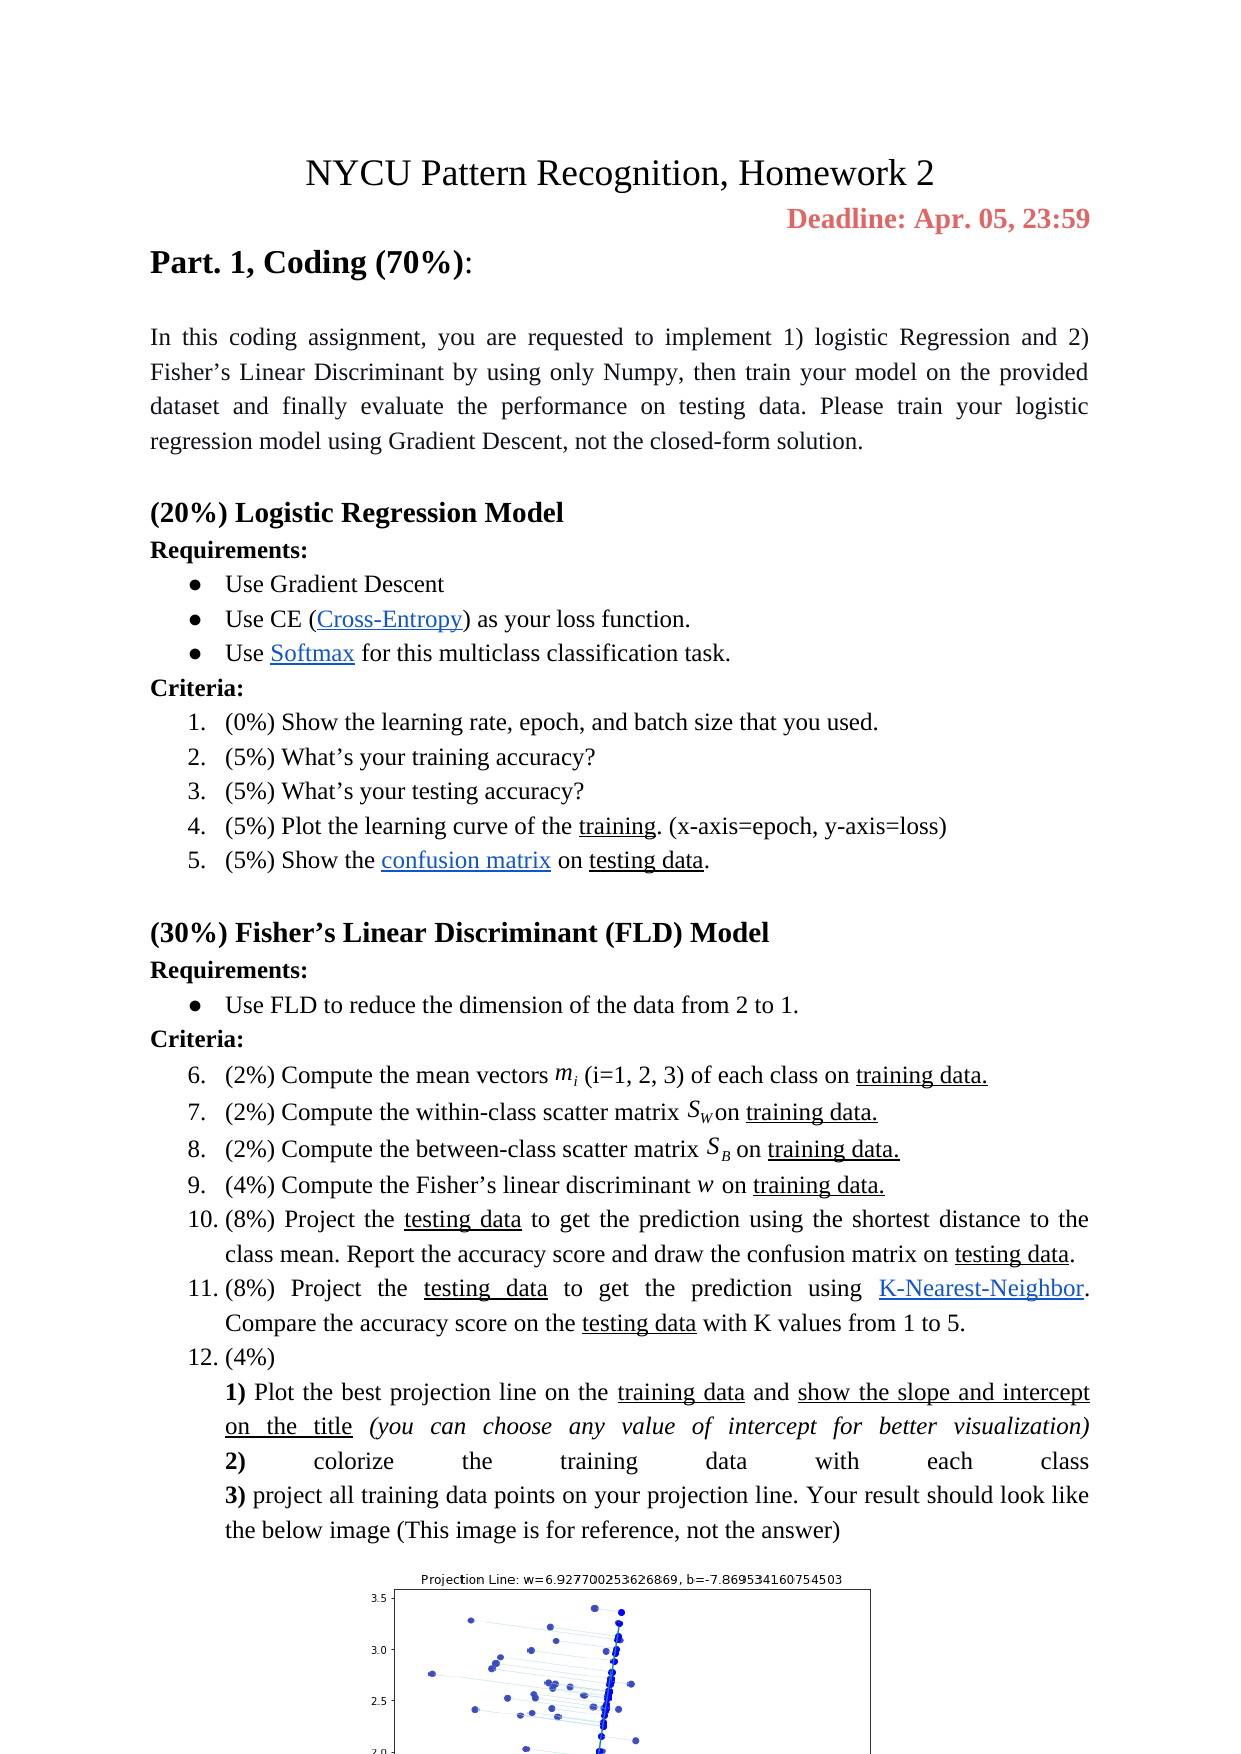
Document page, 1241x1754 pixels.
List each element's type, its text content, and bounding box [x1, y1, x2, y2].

list Use Softmax for this multiclass classification task. [187, 638, 1090, 667]
list (2%) Compute the within-class scatter matrix on training data. [187, 1096, 1090, 1127]
list (5%) Show the confusion matrix on testing data. [187, 845, 1090, 874]
list (4%) Compute the Fisher’s linear discriminant on training data. [187, 1170, 1090, 1199]
list (5%) What’s your testing accuracy? [187, 776, 1090, 805]
text NYCU Pattern Recognition, Homework 2 [150, 150, 1090, 193]
list Use CE (Cross-Entropy) as your loss function. [187, 604, 1090, 633]
text Requirements: [150, 955, 1090, 984]
list (2%) Compute the between-class scatter matrix on training data. [187, 1133, 1090, 1164]
list (2%) Compute the mean vectors (i=1, 2, 3) of each class on training data. [187, 1059, 1090, 1090]
list (4%) 1) Plot the best projection line on the training data and show the slope and intercept on the title (you can choose any value of intercept for better visualization) 2) colorize the training data with each class 3) project all training data points on your projection line. Your result should look like the below image (This image is for reference, not the answer) [187, 1342, 1090, 1543]
text Criteria: [150, 1024, 1090, 1053]
list Use FLD to reduce the dimension of the data from 2 to 1. [187, 990, 1090, 1018]
list Use Gradient Descent [187, 569, 1090, 598]
text Part. 1, Coding (70%): [150, 242, 1090, 280]
picture [363, 1568, 877, 1754]
text Deadline: Apr. 05, 23:59 [150, 202, 1090, 235]
text In this coding assignment, you are requested to implement 1) logistic Regression and 2) Fisher’s Linear Discriminant by using only Numpy, then train your model on the provided dataset and finally evaluate the performance on testing data. Please train your logistic regression model using Gradient Descent, not the closed-form solution. [150, 322, 1090, 454]
list (5%) Plot the learning curve of the training. (x-axis=epoch, y-axis=loss) [187, 811, 1090, 839]
list (5%) What’s your training accuracy? [187, 742, 1090, 771]
list (8%) Project the testing data to get the prediction using K-Nearest-Neighbor. Compare the accuracy score on the testing data with K values from 1 to 5. [187, 1273, 1090, 1337]
list (8%) Project the testing data to get the prediction using the shortest distance to the class mean. Report the accuracy score and draw the confusion matrix on testing data. [187, 1204, 1090, 1268]
text Requirements: [150, 535, 1090, 564]
list (0%) Show the learning rate, epoch, and batch size that you used. [187, 707, 1090, 736]
text (30%) Fisher’s Linear Discriminant (FLD) Model [150, 880, 1090, 949]
text Criteria: [150, 673, 1090, 702]
text (20%) Logistic Regression Model [150, 495, 1090, 528]
